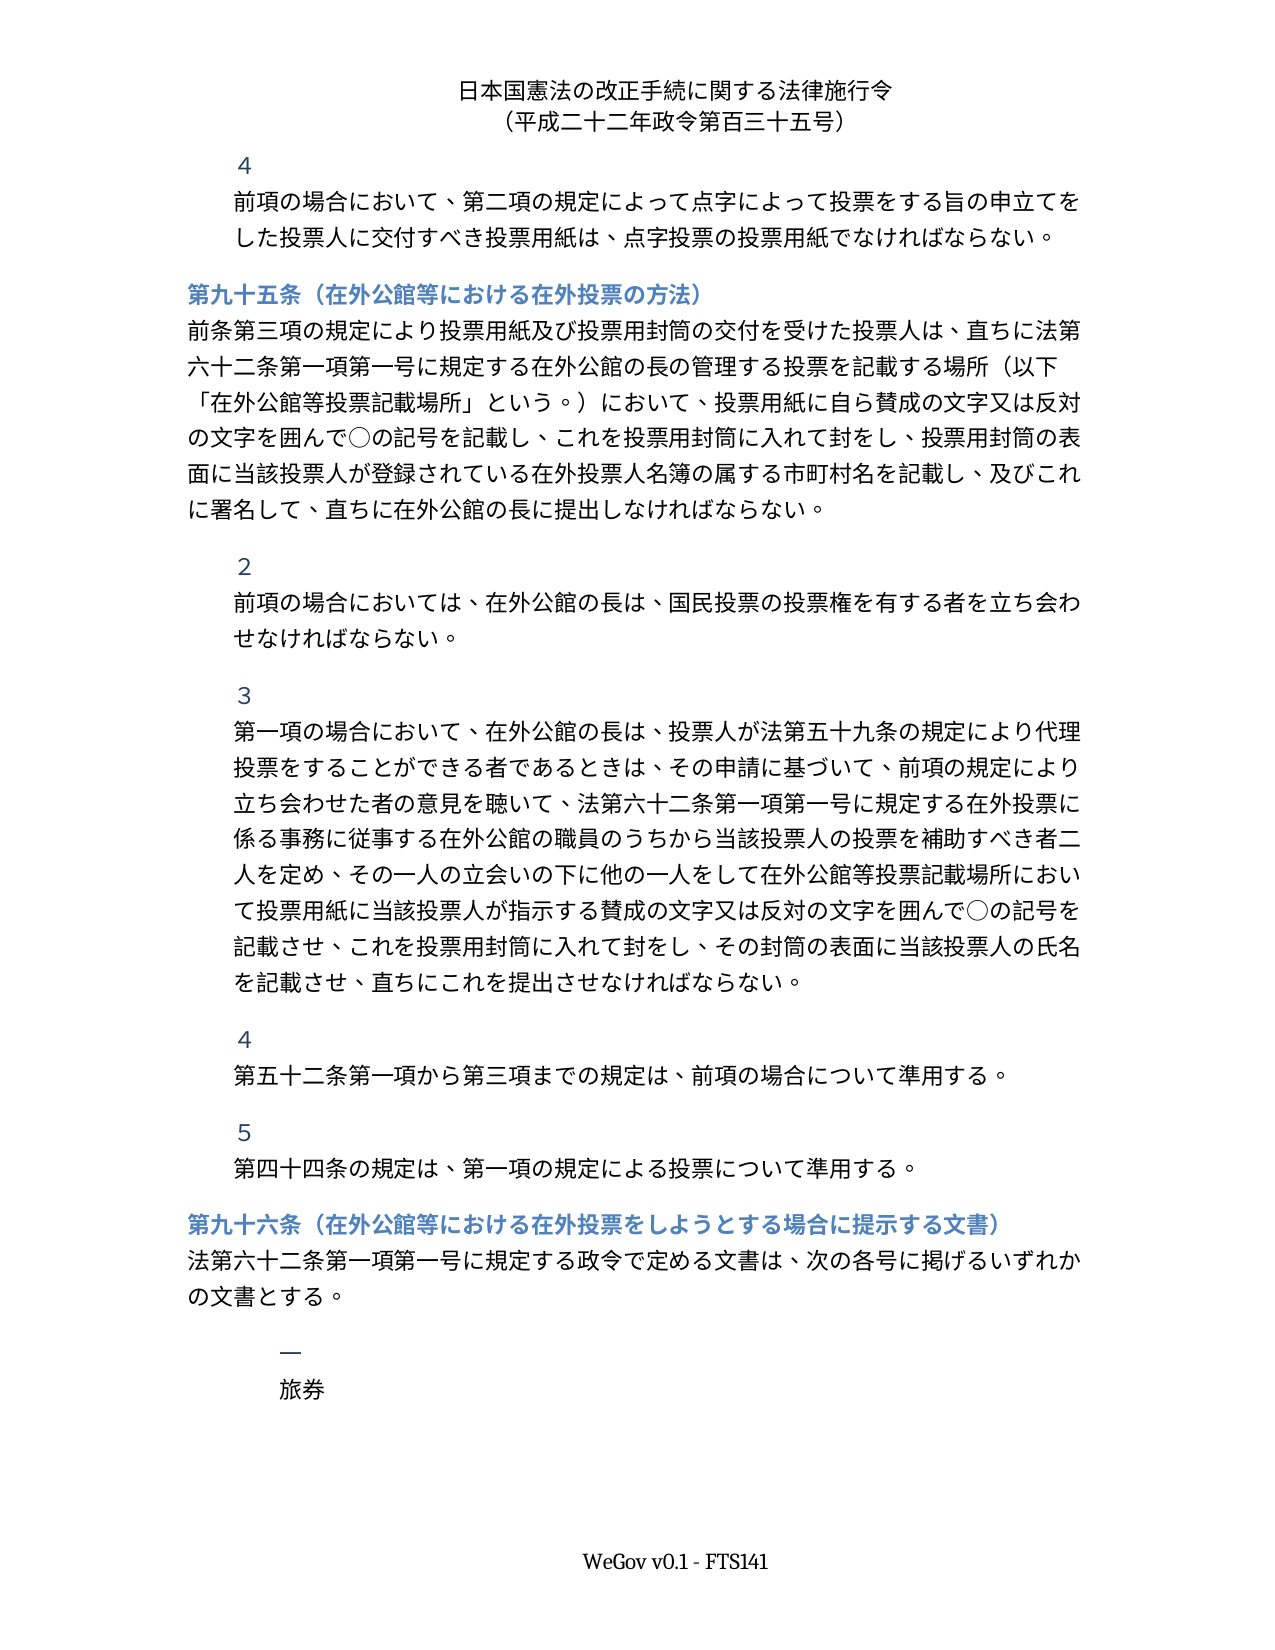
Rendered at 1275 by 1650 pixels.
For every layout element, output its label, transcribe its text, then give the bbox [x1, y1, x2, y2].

subtitle ２ [233, 551, 1087, 582]
text 前項の場合において、第二項の規定によって点字によって投票をする旨の申立てをした投票人に交付すべき投票用紙は、点字投票の投票用紙でなければならない。 [233, 186, 1087, 253]
text 前項の場合においては、在外公館の長は、国民投票の投票権を有する者を立ち会わせなければならない。 [233, 587, 1087, 654]
text 第五十二条第一項から第三項までの規定は、前項の場合について準用する。 [233, 1060, 1087, 1091]
text 前条第三項の規定により投票用紙及び投票用封筒の交付を受けた投票人は、直ちに法第六十二条第一項第一号に規定する在外公館の長の管理する投票を記載する場所（以下「在外公館等投票記載場所」という。）において、投票用紙に自ら賛成の文字又は反対の文字を囲んで○の記号を記載し、これを投票用封筒に入れて封をし、投票用封筒の表面に当該投票人が登録されている在外投票人名簿の属する市町村名を記載し、及びこれに署名して、直ちに在外公館の長に提出しなければならない。 [187, 314, 1087, 526]
subtitle ４ [233, 150, 1087, 181]
subtitle 一 [279, 1338, 1087, 1369]
text 第一項の場合において、在外公館の長は、投票人が法第五十九条の規定により代理投票をすることができる者であるときは、その申請に基づいて、前項の規定により立ち会わせた者の意見を聴いて、法第六十二条第一項第一号に規定する在外投票に係る事務に従事する在外公館の職員のうちから当該投票人の投票を補助すべき者二人を定め、その一人の立会いの下に他の一人をして在外公館等投票記載場所において投票用紙に当該投票人が指示する賛成の文字又は反対の文字を囲んで○の記号を記載させ、これを投票用封筒に入れて封をし、その封筒の表面に当該投票人の氏名を記載させ、直ちにこれを提出させなければならない。 [233, 716, 1087, 998]
subtitle ４ [233, 1024, 1087, 1055]
subtitle ３ [233, 680, 1087, 711]
text 第四十四条の規定は、第一項の規定による投票について準用する。 [233, 1153, 1087, 1184]
subtitle ５ [233, 1117, 1087, 1148]
subtitle 第九十五条（在外公館等における在外投票の方法） [187, 279, 1087, 310]
subtitle 第九十六条（在外公館等における在外投票をしようとする場合に提示する文書） [187, 1209, 1087, 1241]
text 法第六十二条第一項第一号に規定する政令で定める文書は、次の各号に掲げるいずれかの文書とする。 [187, 1245, 1087, 1312]
text 旅券 [279, 1374, 1087, 1405]
